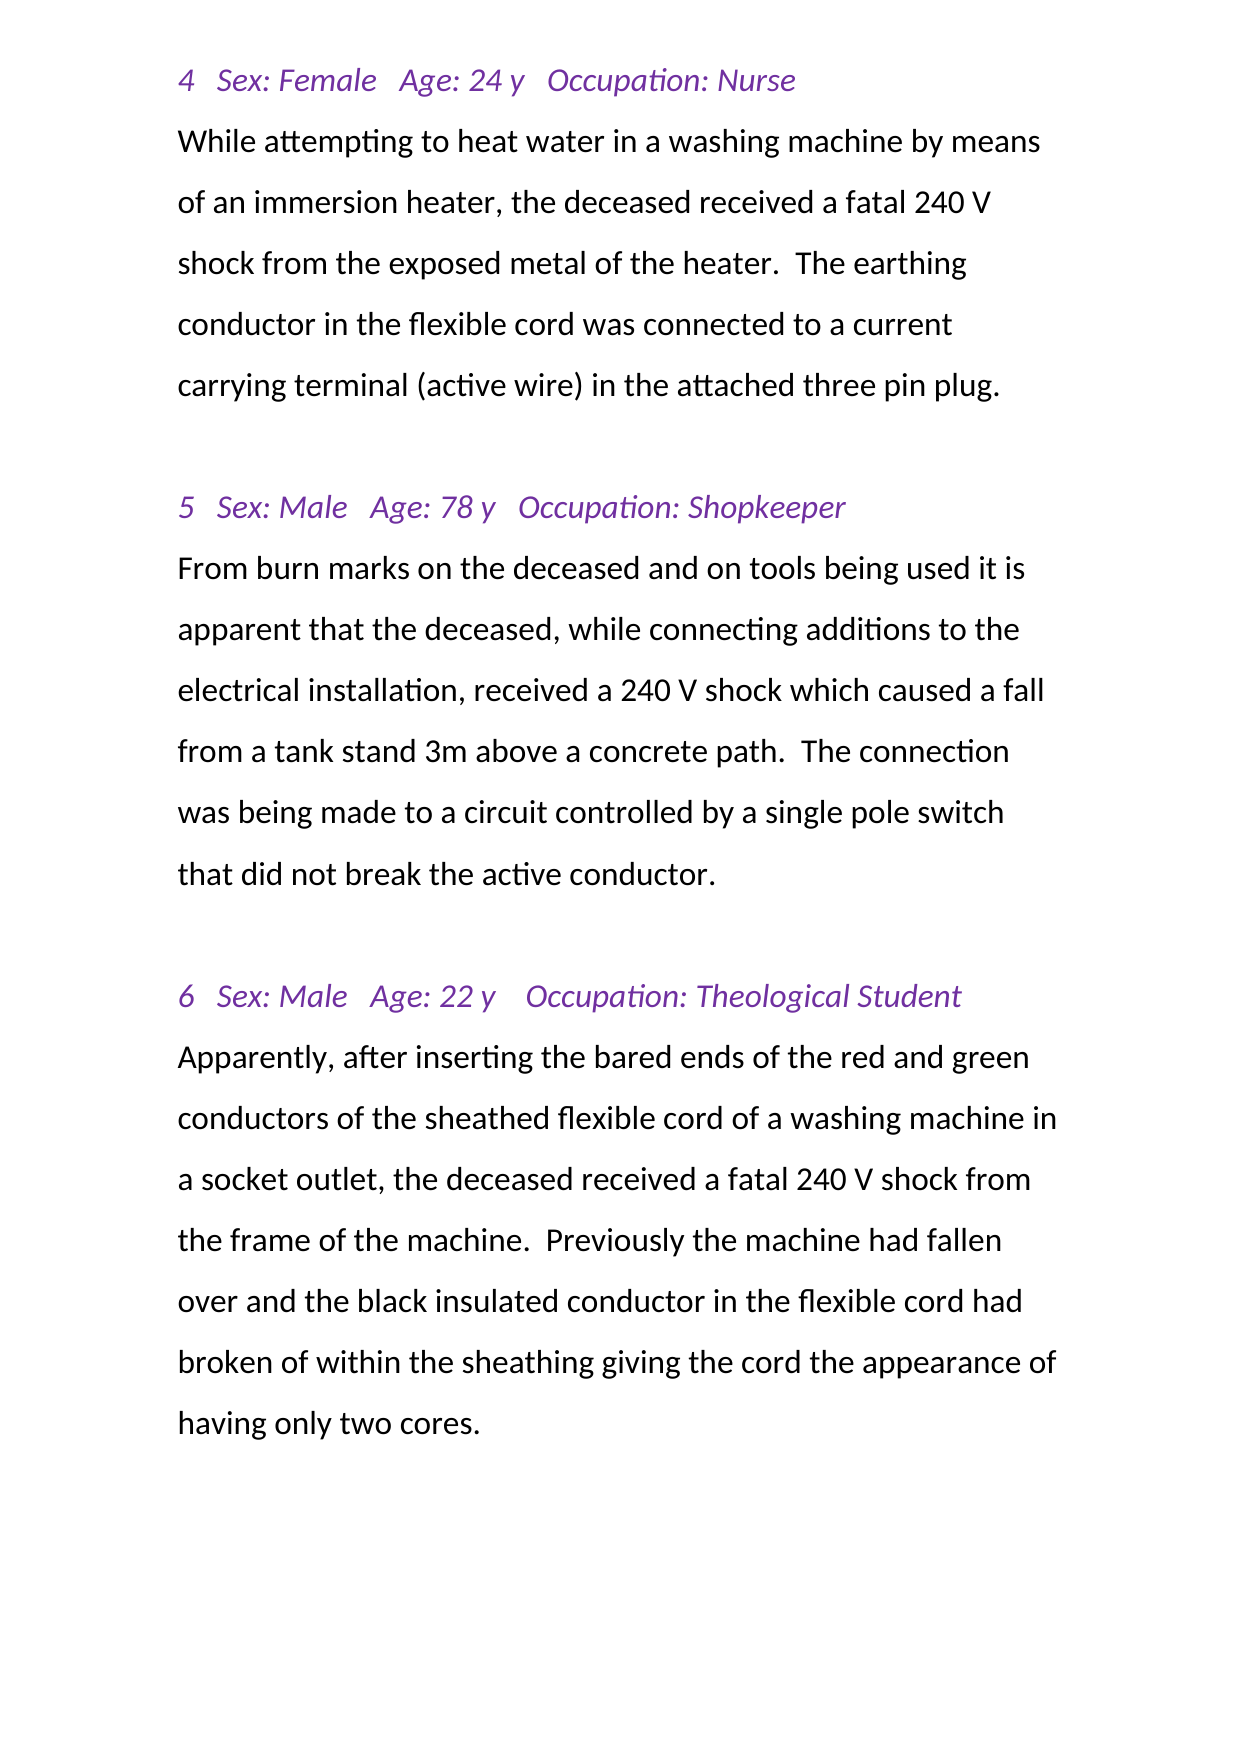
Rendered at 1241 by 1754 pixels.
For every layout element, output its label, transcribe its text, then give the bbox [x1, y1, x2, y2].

text 5 Sex: Male Age: 78 y Occupation: Shopkeeper [177, 486, 1063, 527]
text Apparently, after inserting the bared ends of the red and green conductors of the sheathed flexible cord of a washing machine in a socket outlet, the deceased received a fatal 240 V shock from the frame of the machine. Previously the machine had fallen over and the black insulated conductor in the flexible cord had broken of within the sheathing giving the cord the appearance of having only two cores. [177, 1036, 1063, 1443]
text From burn marks on the deceased and on tools being used it is apparent that the deceased, while connecting additions to the electrical installation, received a 240 V shock which caused a fall from a tank stand 3m above a concrete path. The connection was being made to a circuit controlled by a single pole switch that did not break the active conductor. [177, 547, 1063, 893]
text 4 Sex: Female Age: 24 y Occupation: Nurse [177, 59, 1063, 100]
text While attempting to heat water in a washing machine by means of an immersion heater, the deceased received a fatal 240 V shock from the exposed metal of the heater. The earthing conductor in the flexible cord was connected to a current carrying terminal (active wire) in the attached three pin plug. [177, 120, 1063, 405]
text 6 Sex: Male Age: 22 y Occupation: Theological Student [177, 975, 1063, 1015]
